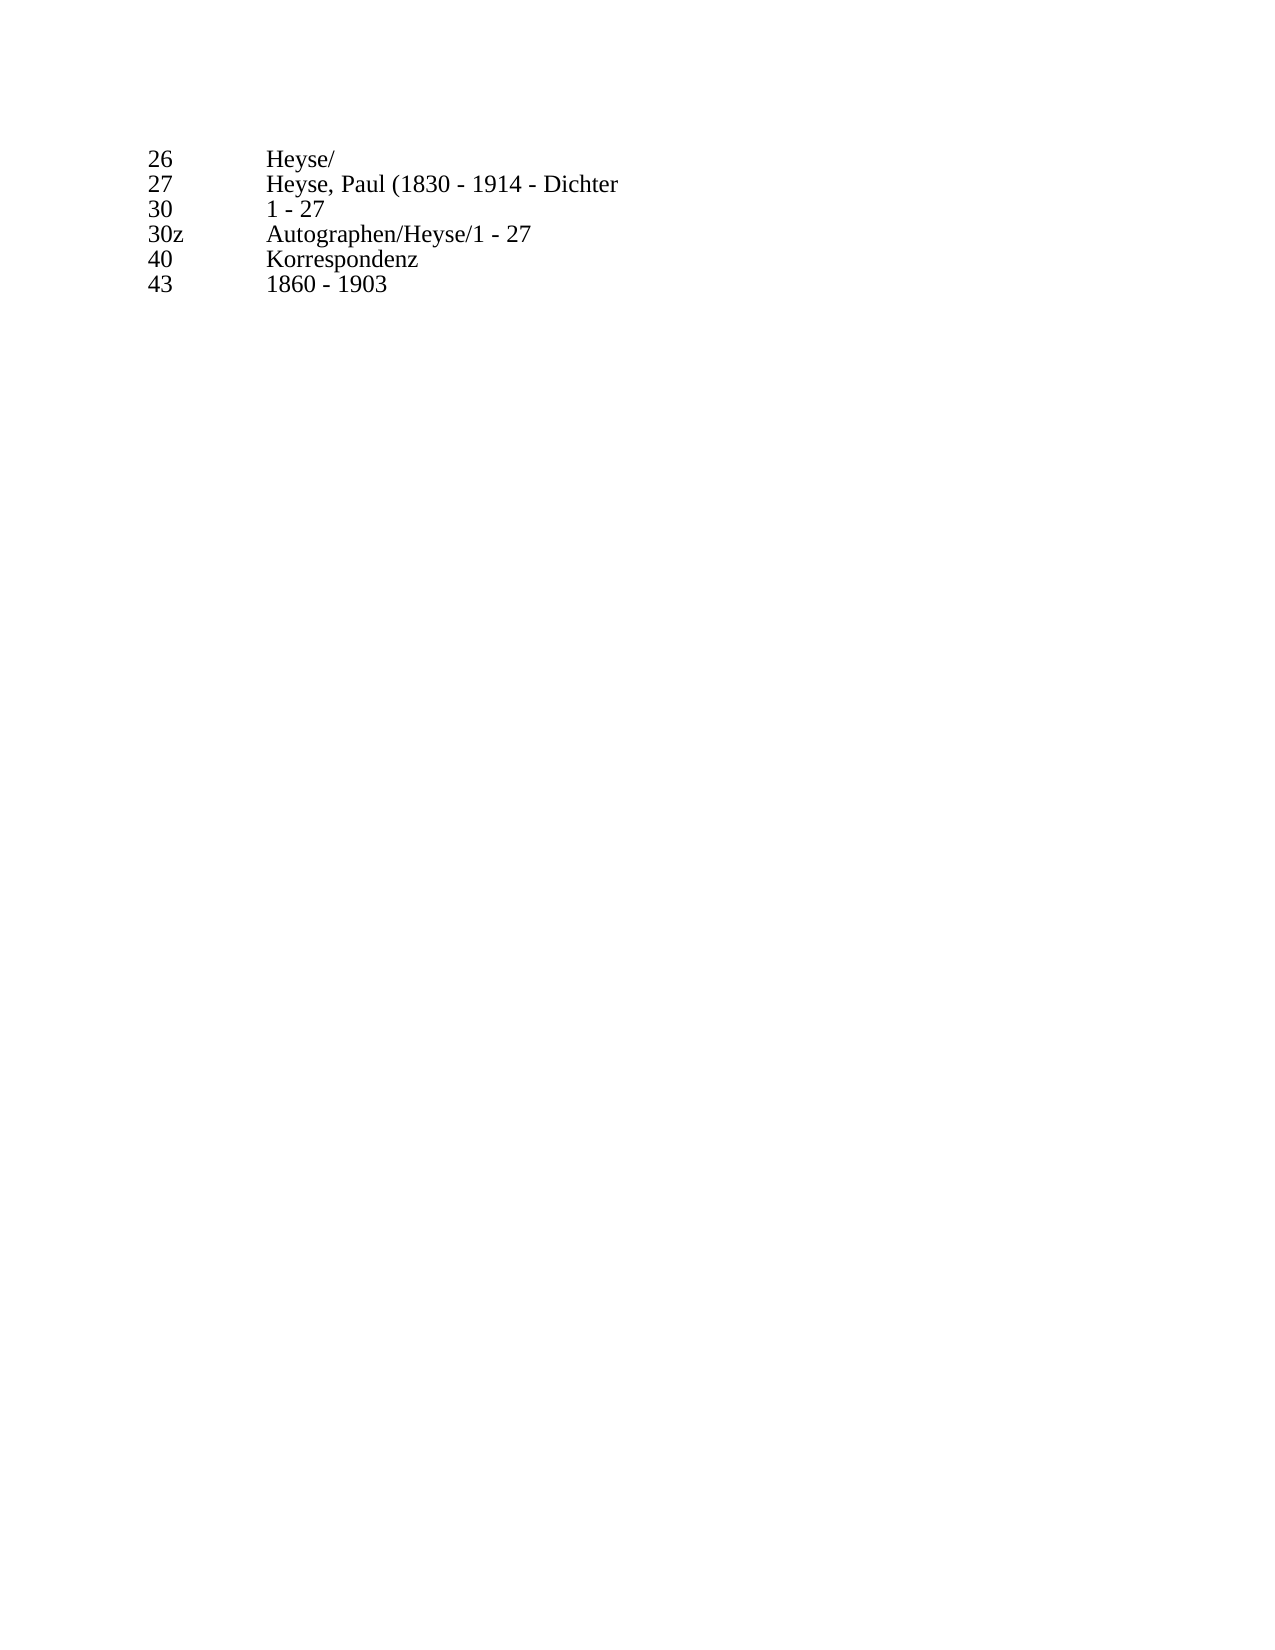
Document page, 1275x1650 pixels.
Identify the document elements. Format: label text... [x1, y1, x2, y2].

text 27 p[1{Heyse}, 2{Paul} (7{1830 - 1914} - 5{Dichter}]p [148, 173, 1127, 198]
text 30z Autographen/Heyse/1 - 27 [148, 223, 1127, 248]
text 40 Korrespondenz [148, 248, 1127, 273]
text 26 Heyse/ [148, 148, 1127, 173]
text 30 1 - 27 [148, 198, 1127, 223]
text 43 1860 - 1903 [148, 273, 1127, 298]
